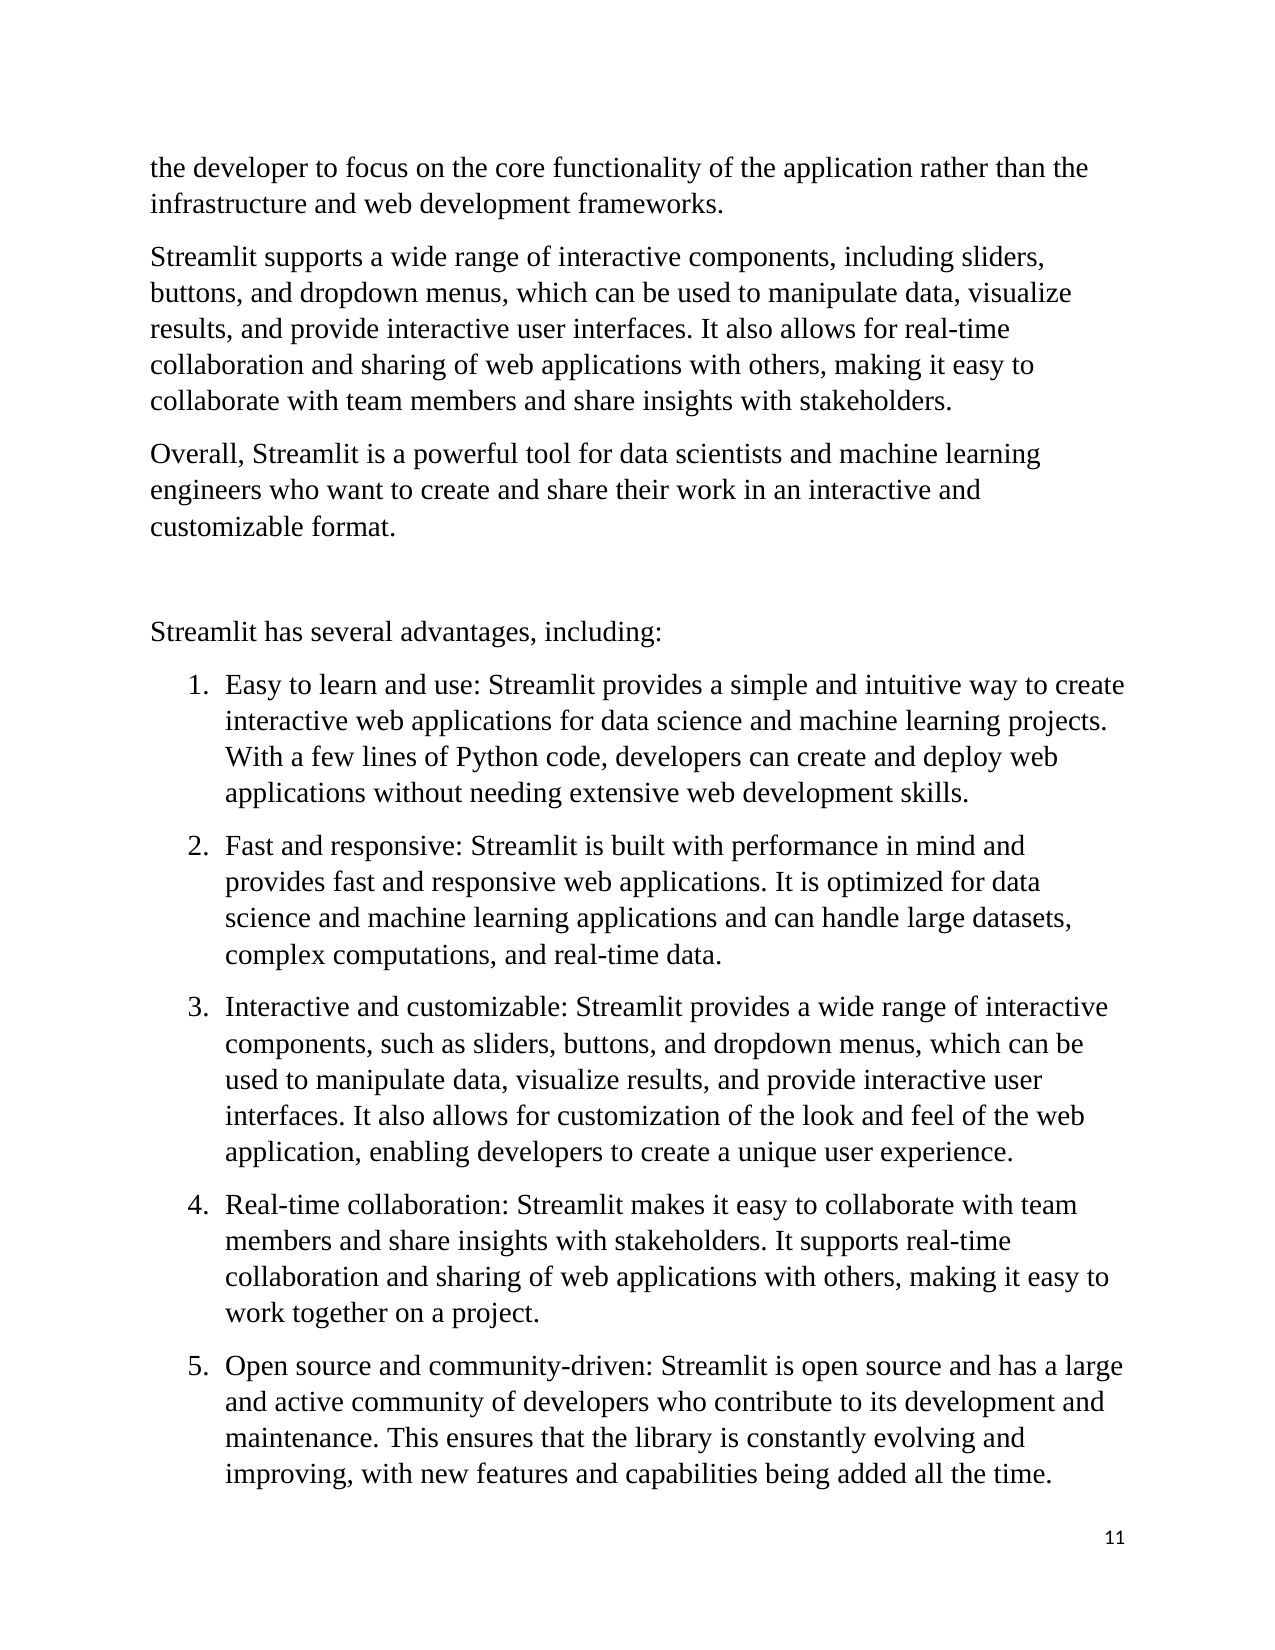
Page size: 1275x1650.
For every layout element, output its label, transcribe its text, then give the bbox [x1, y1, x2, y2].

list Real-time collaboration: Streamlit makes it easy to collaborate with team members and share insights with stakeholders. It supports real-time collaboration and sharing of web applications with others, making it easy to work together on a project. [187, 1187, 1125, 1329]
list Interactive and customizable: Streamlit provides a wide range of interactive components, such as sliders, buttons, and dropdown menus, which can be used to manipulate data, visualize results, and provide interactive user interfaces. It also allows for customization of the look and feel of the web application, enabling developers to create a unique user experience. [187, 989, 1125, 1168]
list Fast and responsive: Streamlit is built with performance in mind and provides fast and responsive web applications. It is optimized for data science and machine learning applications and can handle large datasets, complex computations, and real-time data. [187, 828, 1125, 970]
text Overall, Streamlit is a powerful tool for data scientists and machine learning engineers who want to create and share their work in an interactive and customizable format. [150, 436, 1125, 542]
list Easy to learn and use: Streamlit provides a simple and intuitive way to create interactive web applications for data science and machine learning projects. With a few lines of Python code, developers can create and deploy web applications without needing extensive web development skills. [187, 667, 1125, 809]
text Streamlit supports a wide range of interactive components, including sliders, buttons, and dropdown menus, which can be used to manipulate data, visualize results, and provide interactive user interfaces. It also allows for real-time collaboration and sharing of web applications with others, making it easy to collaborate with team members and share insights with stakeholders. [150, 239, 1125, 417]
text Streamlit has several advantages, including: [150, 614, 1125, 648]
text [150, 150, 1125, 220]
list Open source and community-driven: Streamlit is open source and has a large and active community of developers who contribute to its development and maintenance. This ensures that the library is constantly evolving and improving, with new features and capabilities being added all the time. [187, 1348, 1125, 1490]
